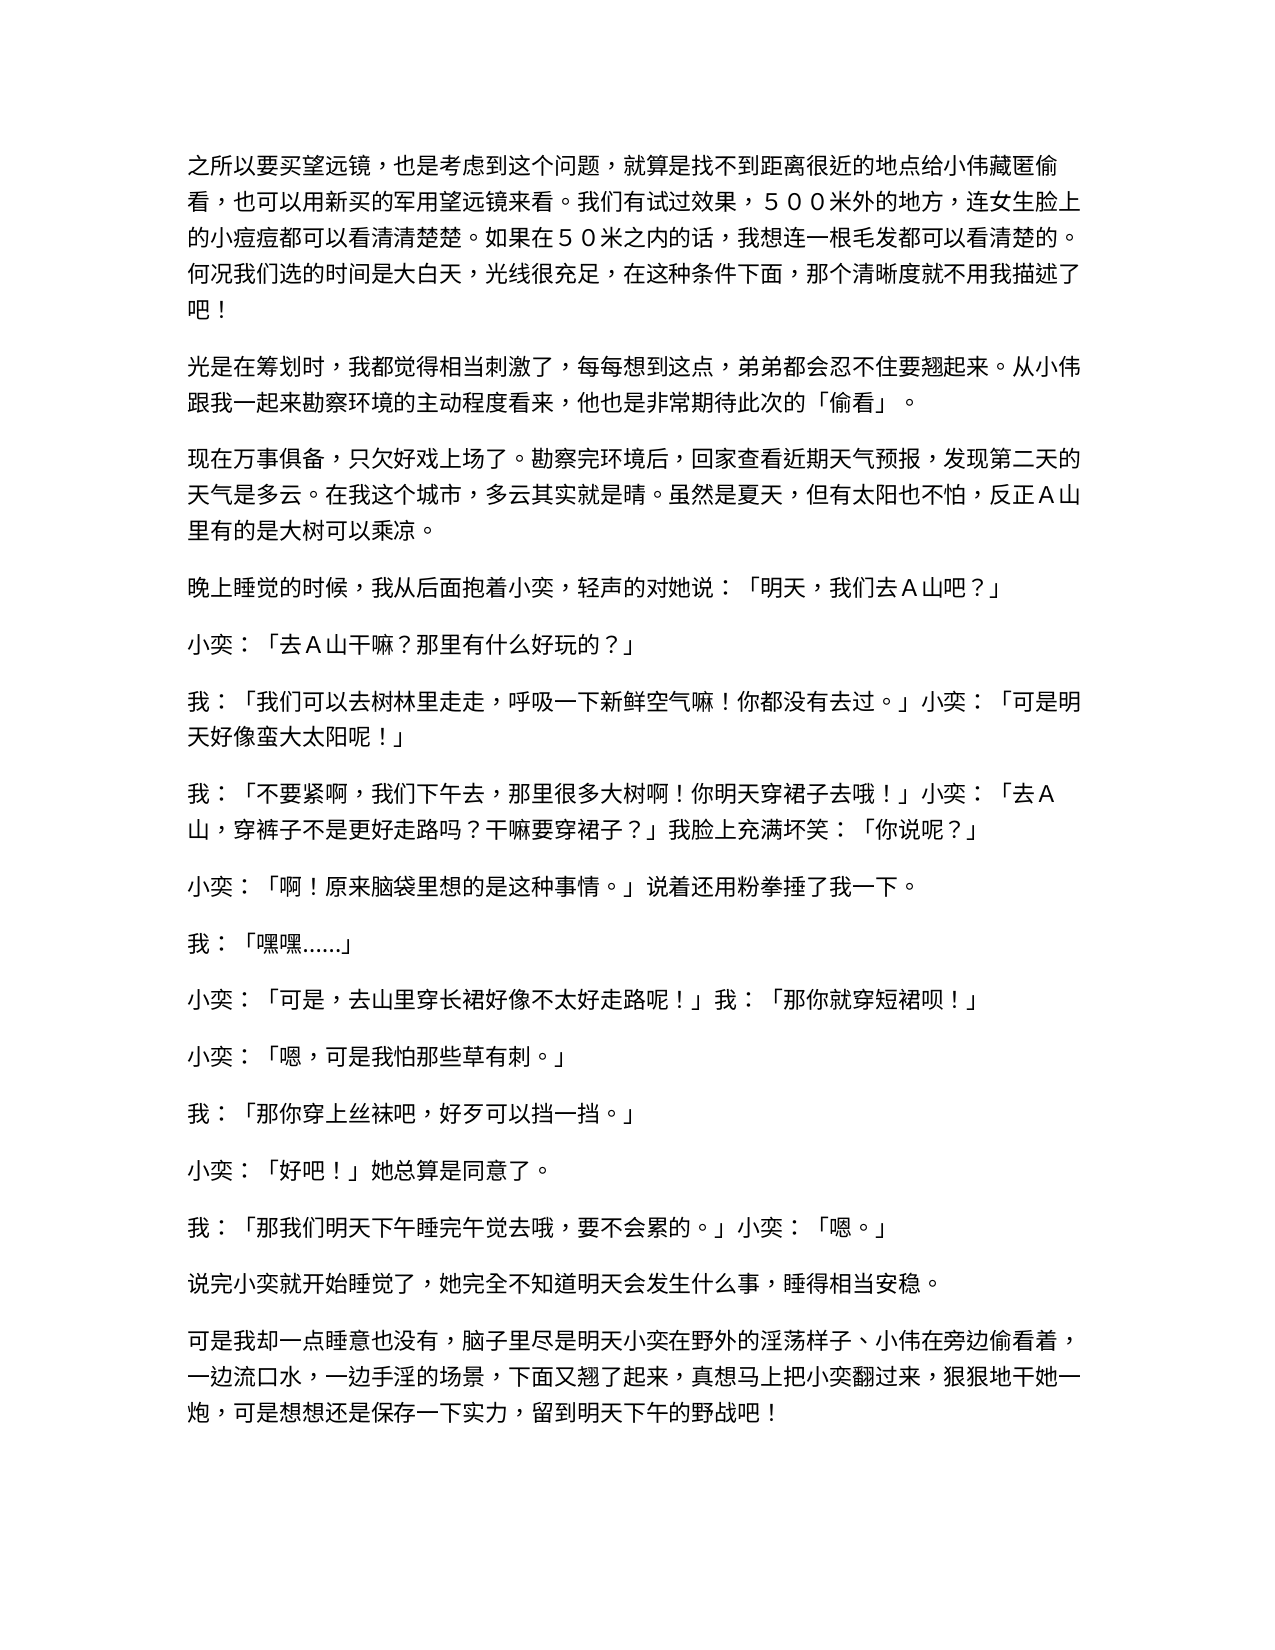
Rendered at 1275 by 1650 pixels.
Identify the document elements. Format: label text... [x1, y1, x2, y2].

text 我：「我们可以去树林里走走，呼吸一下新鲜空气嘛！你都没有去过。」小奕：「可是明天好像蛮大太阳呢！」 [187, 685, 1087, 753]
text 之所以要买望远镜，也是考虑到这个问题，就算是找不到距离很近的地点给小伟藏匿偷看，也可以用新买的军用望远镜来看。我们有试过效果，５００米外的地方，连女生脸上的小痘痘都可以看清清楚楚。如果在５０米之内的话，我想连一根毛发都可以看清楚的。何况我们选的时间是大白天，光线很充足，在这种条件下面，那个清晰度就不用我描述了吧！ [187, 150, 1087, 325]
text 可是我却一点睡意也没有，脑子里尽是明天小奕在野外的淫荡样子、小伟在旁边偷看着，一边流口水，一边手淫的场景，下面又翘了起来，真想马上把小奕翻过来，狠狠地干她一炮，可是想想还是保存一下实力，留到明天下午的野战吧！ [187, 1325, 1087, 1428]
text 我：「嘿嘿……」 [187, 928, 1087, 959]
text 我：「那你穿上丝袜吧，好歹可以挡一挡。」 [187, 1098, 1087, 1129]
text 小奕：「啊！原来脑袋里想的是这种事情。」说着还用粉拳捶了我一下。 [187, 871, 1087, 902]
text 现在万事俱备，只欠好戏上场了。勘察完环境后，回家查看近期天气预报，发现第二天的天气是多云。在我这个城市，多云其实就是晴。虽然是夏天，但有太阳也不怕，反正Ａ山里有的是大树可以乘凉。 [187, 443, 1087, 546]
text 我：「不要紧啊，我们下午去，那里很多大树啊！你明天穿裙子去哦！」小奕：「去Ａ山，穿裤子不是更好走路吗？干嘛要穿裙子？」我脸上充满坏笑：「你说呢？」 [187, 778, 1087, 845]
text 说完小奕就开始睡觉了，她完全不知道明天会发生什么事，睡得相当安稳。 [187, 1268, 1087, 1299]
text 小奕：「好吧！」她总算是同意了。 [187, 1155, 1087, 1186]
text 我：「那我们明天下午睡完午觉去哦，要不会累的。」小奕：「嗯。」 [187, 1211, 1087, 1243]
text 小奕：「嗯，可是我怕那些草有刺。」 [187, 1041, 1087, 1072]
text 光是在筹划时，我都觉得相当刺激了，每每想到这点，弟弟都会忍不住要翘起来。从小伟跟我一起来勘察环境的主动程度看来，他也是非常期待此次的「偷看」。 [187, 351, 1087, 418]
text 晚上睡觉的时候，我从后面抱着小奕，轻声的对她说：「明天，我们去Ａ山吧？」 [187, 572, 1087, 603]
text 小奕：「可是，去山里穿长裙好像不太好走路呢！」我：「那你就穿短裙呗！」 [187, 984, 1087, 1016]
text 小奕：「去Ａ山干嘛？那里有什么好玩的？」 [187, 629, 1087, 660]
